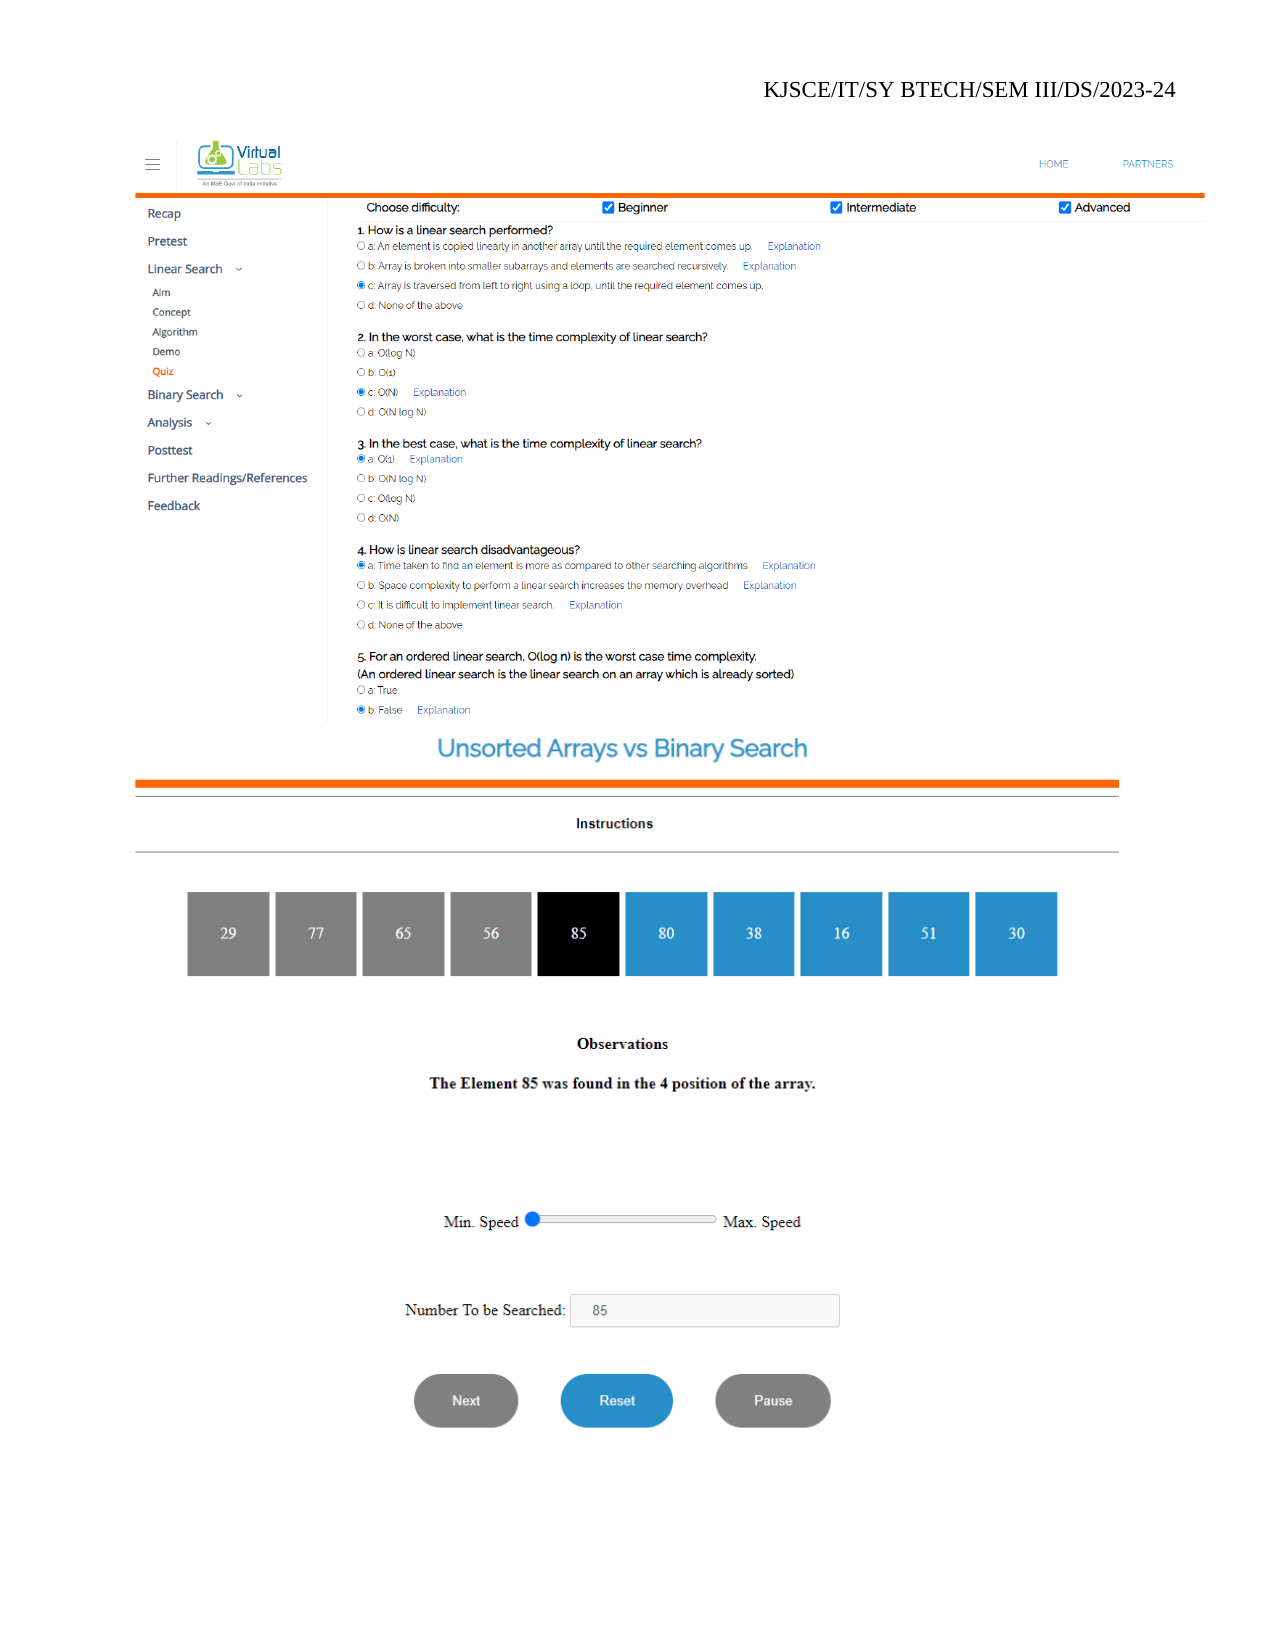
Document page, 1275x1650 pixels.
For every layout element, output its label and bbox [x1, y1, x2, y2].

picture [135, 139, 1205, 1457]
